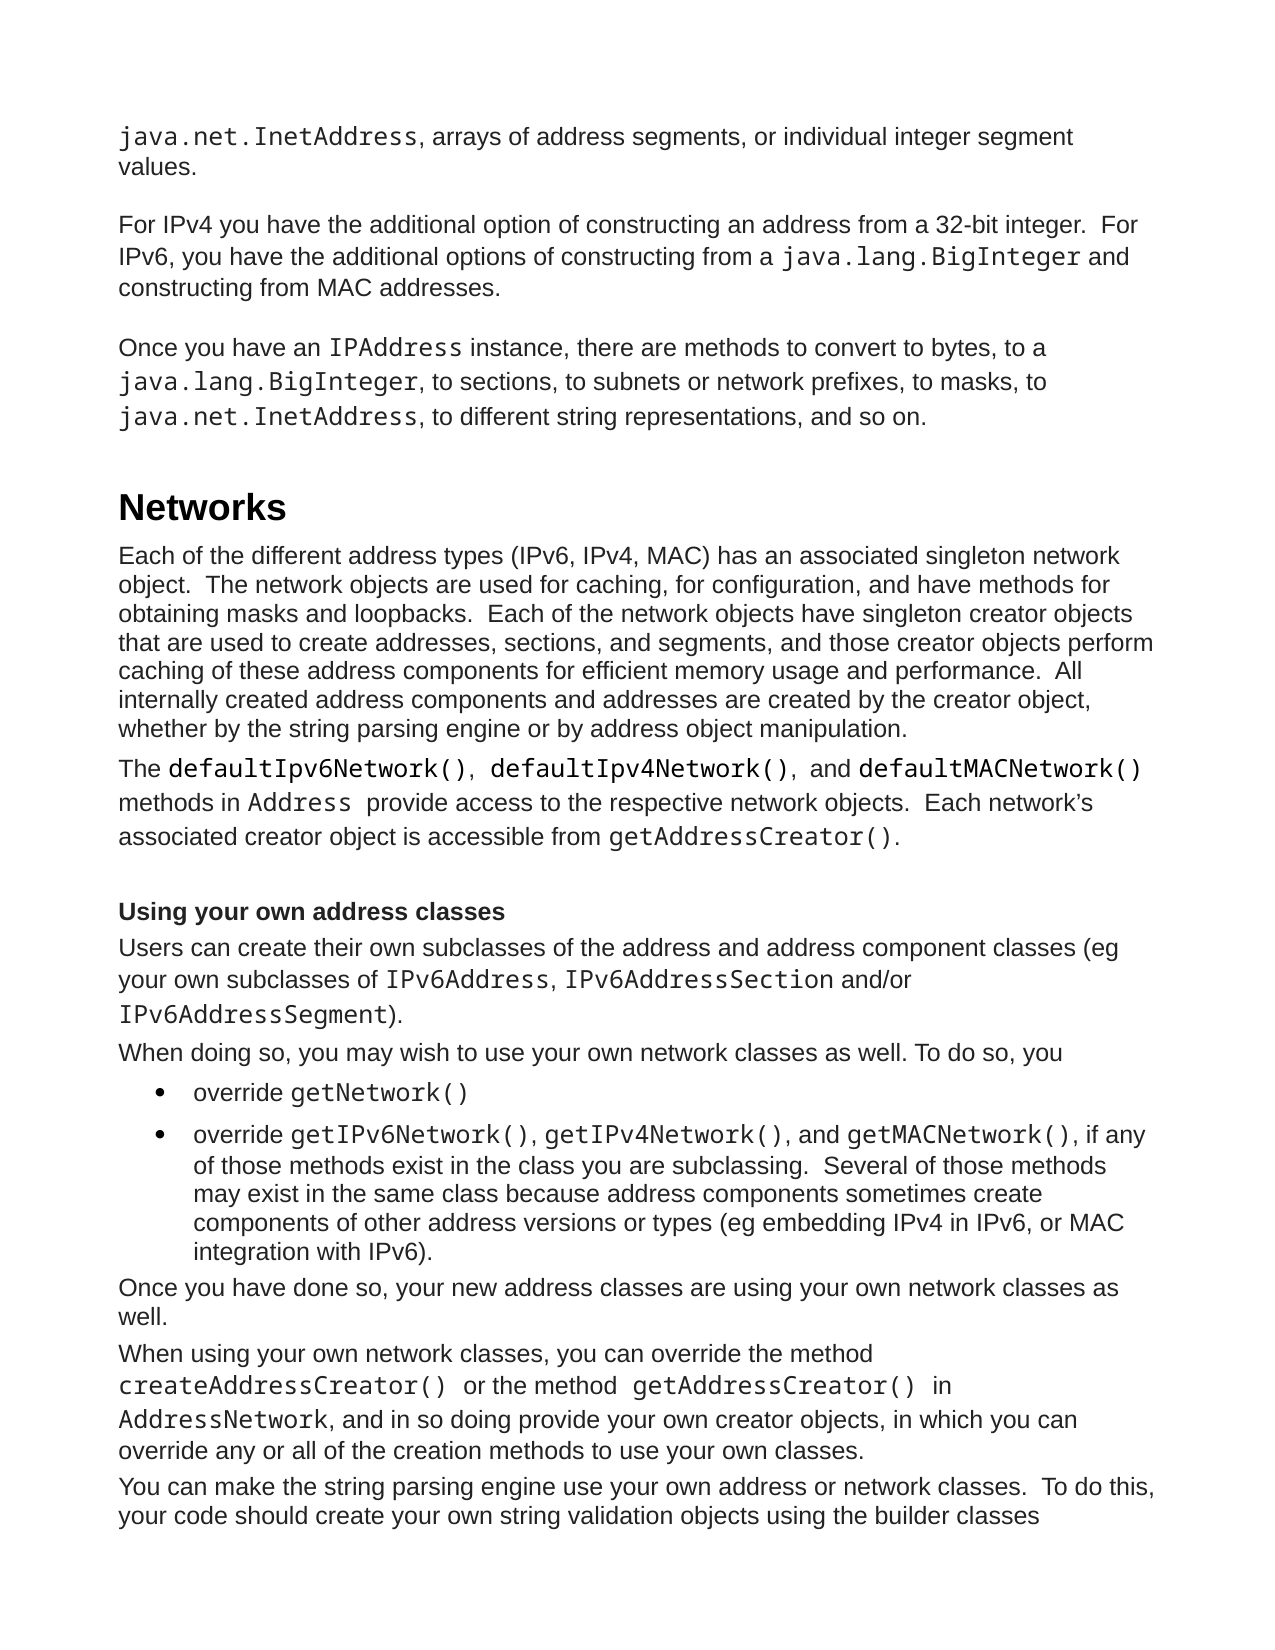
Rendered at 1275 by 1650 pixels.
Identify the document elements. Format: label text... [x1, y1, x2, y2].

text Each of the different address types (IPv6, IPv4, MAC) has an associated singleton network object. The network objects are used for caching, for configuration, and have methods for obtaining masks and loopbacks. Each of the network objects have singleton creator objects that are used to create addresses, sections, and segments, and those creator objects perform caching of these address components for efficient memory usage and performance. All internally created address components and addresses are created by the creator object, whether by the string parsing engine or by address object manipulation. [118, 541, 1157, 742]
text Using your own address classes [118, 897, 1157, 926]
text Once you have an IPAddress instance, there are methods to convert to bytes, to a java.lang.BigInteger, to sections, to subnets or network prefixes, to masks, to java.net.InetAddress, to different string representations, and so on. [118, 330, 1157, 432]
list override getNetwork() [156, 1075, 1157, 1109]
text Users can create their own subclasses of the address and address component classes (eg your own subclasses of IPv6Address, IPv6AddressSection and/or IPv6AddressSegment). [118, 933, 1157, 1030]
text Once you have done so, your new address classes are using your own network classes as well. [118, 1273, 1157, 1331]
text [118, 1472, 1157, 1530]
subtitle Networks [118, 486, 1157, 529]
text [118, 118, 1157, 181]
text For IPv4 you have the additional option of constructing an address from a 32-bit integer. For IPv6, you have the additional options of constructing from a java.lang.BigInteger and constructing from MAC addresses. [118, 210, 1157, 301]
text When using your own network classes, you can override the method createAddressCreator() or the method getAddressCreator() in AddressNetwork, and in so doing provide your own creator objects, in which you can override any or all of the creation methods to use your own classes. [118, 1339, 1157, 1464]
list override getIPv6Network(), getIPv4Network(), and getMACNetwork(), if any of those methods exist in the class you are subclassing. Several of those methods may exist in the same class because address components sometimes create components of other address versions or types (eg embedding IPv4 in IPv6, or MAC integration with IPv6). [156, 1117, 1157, 1266]
text The defaultIpv6Network(), defaultIpv4Network(), and defaultMACNetwork() methods in Address provide access to the respective network objects. Each network’s associated creator object is accessible from getAddressCreator(). [118, 750, 1157, 852]
text When doing so, you may wish to use your own network classes as well. To do so, you [118, 1038, 1157, 1067]
